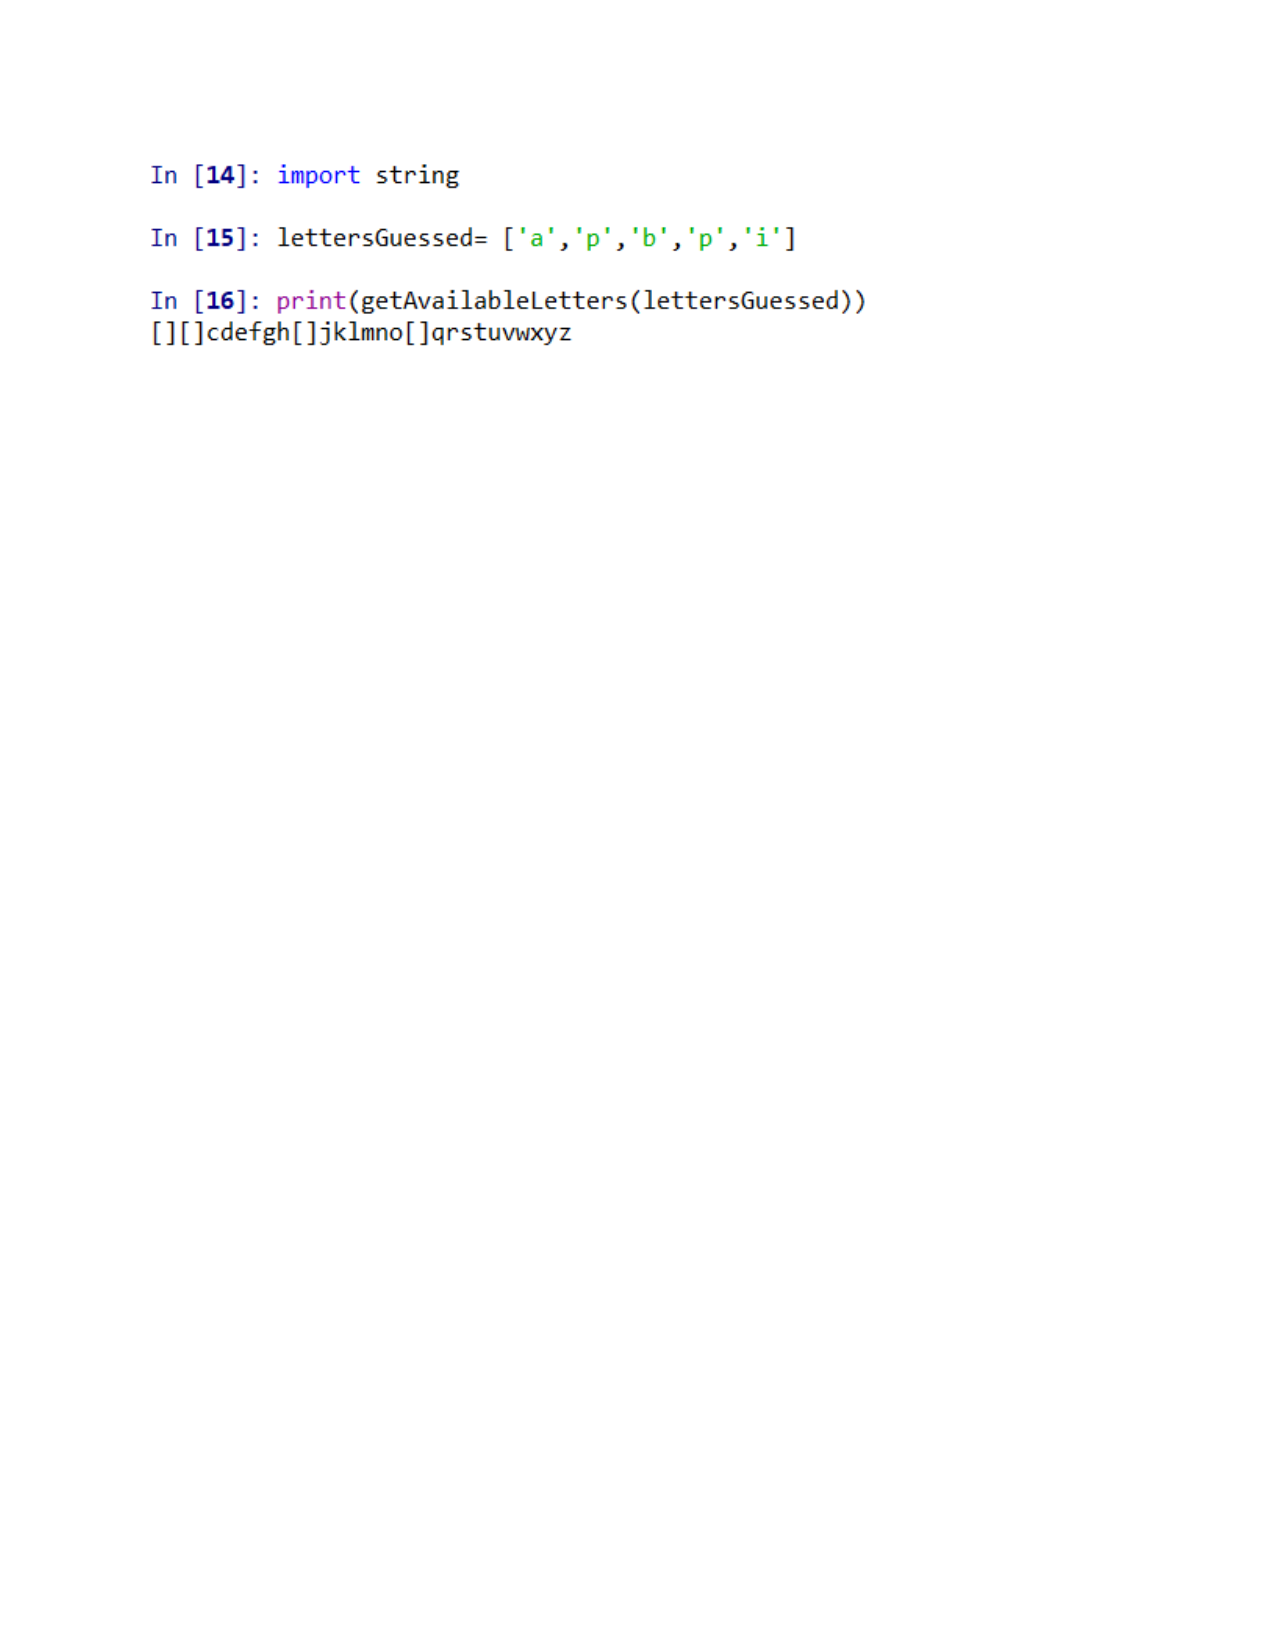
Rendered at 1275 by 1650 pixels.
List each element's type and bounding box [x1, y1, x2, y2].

picture [150, 150, 885, 372]
